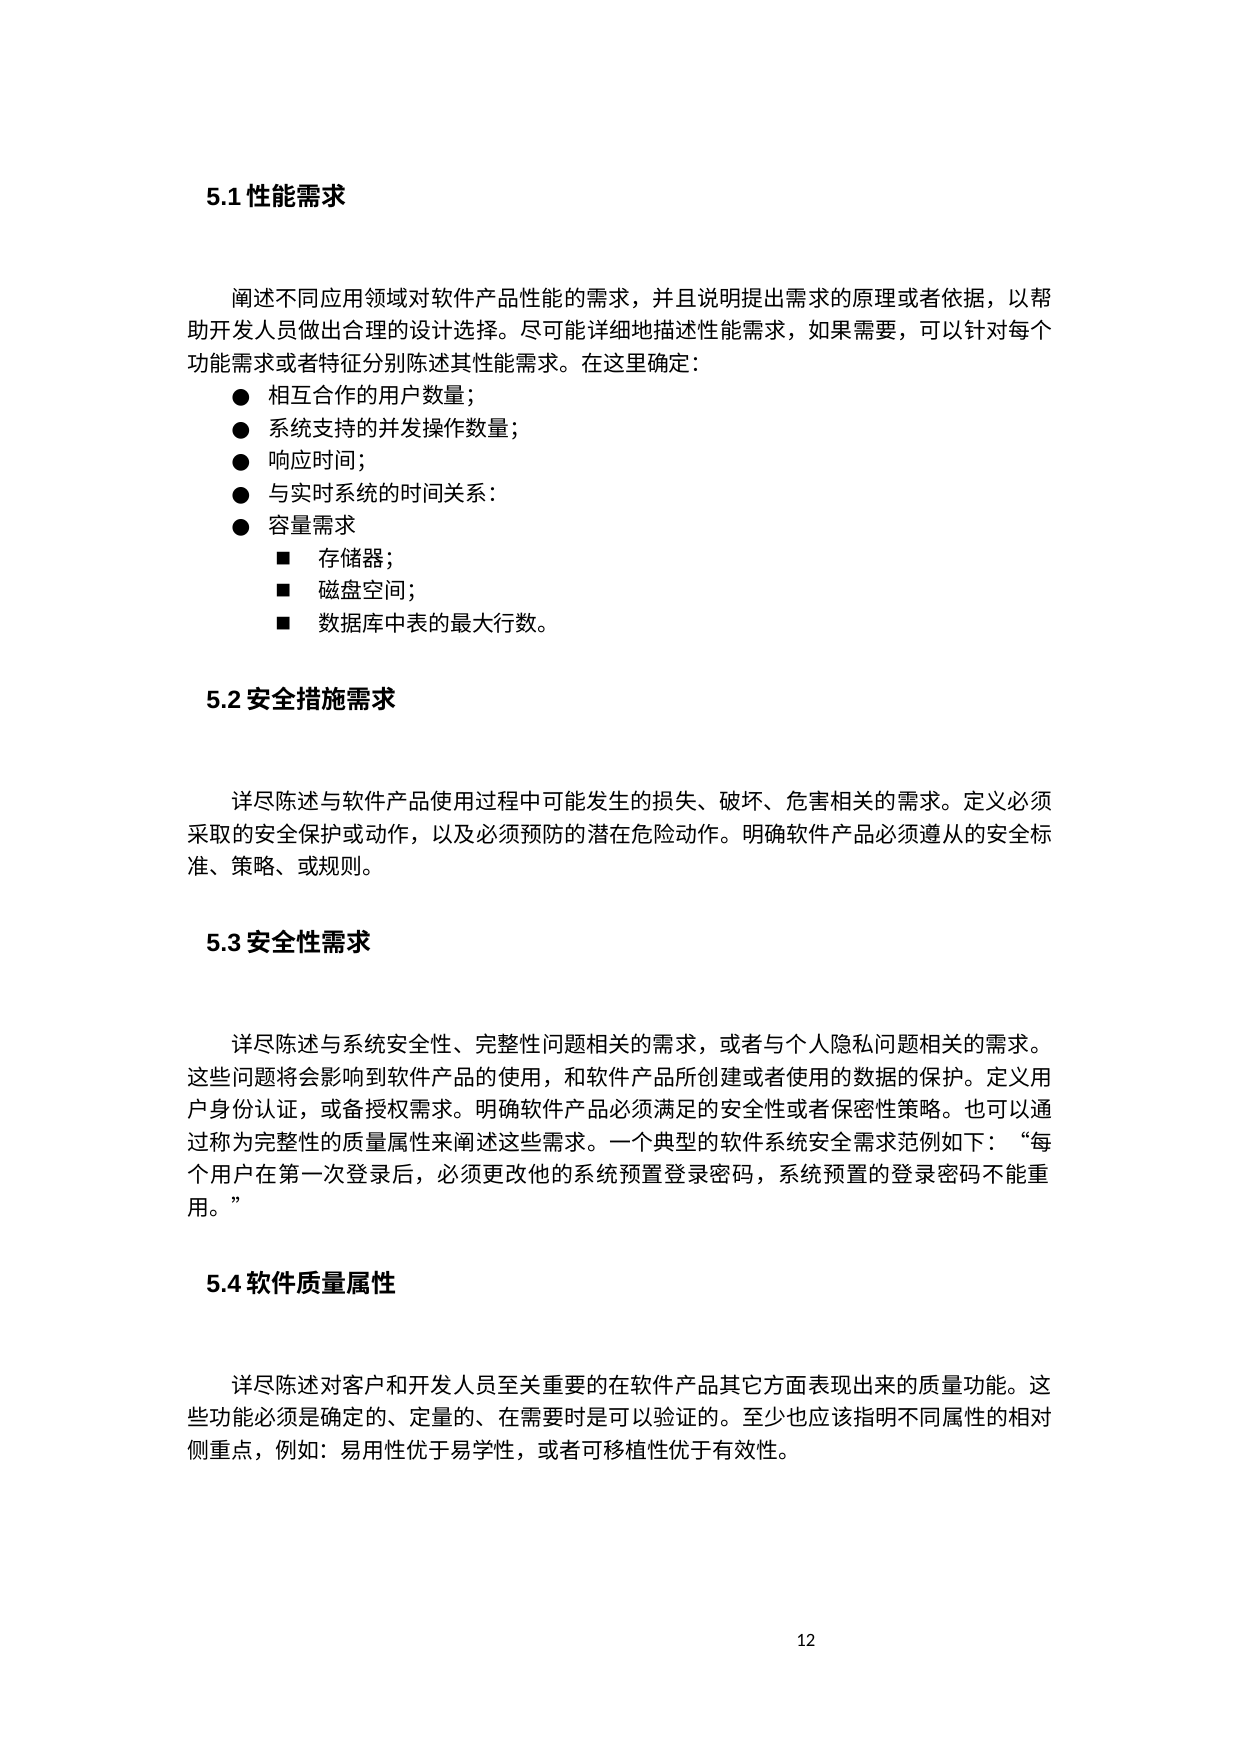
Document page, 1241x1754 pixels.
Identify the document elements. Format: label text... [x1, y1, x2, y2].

subtitle 5.2安全措施需求 [206, 665, 1053, 730]
text 详尽陈述与软件产品使用过程中可能发生的损失、破坏、危害相关的需求。定义必须采取的安全保护或动作，以及必须预防的潜在危险动作。明确软件产品必须遵从的安全标准、策略、或规则。 [187, 784, 1053, 881]
text 阐述不同应用领域对软件产品性能的需求，并且说明提出需求的原理或者依据，以帮助开发人员做出合理的设计选择。尽可能详细地描述性能需求，如果需要，可以针对每个功能需求或者特征分别陈述其性能需求。在这里确定： [187, 281, 1053, 378]
list 存储器； [275, 541, 1053, 573]
subtitle 5.4软件质量属性 [206, 1249, 1053, 1314]
text 详尽陈述与系统安全性、完整性问题相关的需求，或者与个人隐私问题相关的需求。这些问题将会影响到软件产品的使用，和软件产品所创建或者使用的数据的保护。定义用户身份认证，或备授权需求。明确软件产品必须满足的安全性或者保密性策略。也可以通过称为完整性的质量属性来阐述这些需求。一个典型的软件系统安全需求范例如下：“每个用户在第一次登录后，必须更改他的系统预置登录密码，系统预置的登录密码不能重用。” [187, 1027, 1053, 1222]
list 数据库中表的最大行数。 [275, 606, 1053, 638]
list 与实时系统的时间关系： [231, 476, 1053, 508]
text 详尽陈述对客户和开发人员至关重要的在软件产品其它方面表现出来的质量功能。这些功能必须是确定的、定量的、在需要时是可以验证的。至少也应该指明不同属性的相对侧重点，例如：易用性优于易学性，或者可移植性优于有效性。 [187, 1367, 1053, 1465]
subtitle 5.3安全性需求 [206, 908, 1053, 973]
list 系统支持的并发操作数量； [231, 411, 1053, 443]
list 容量需求 [231, 508, 1053, 541]
list 响应时间； [231, 443, 1053, 476]
list 磁盘空间； [275, 573, 1053, 606]
subtitle 5.1性能需求 [206, 162, 1053, 227]
list 相互合作的用户数量； [231, 378, 1053, 411]
